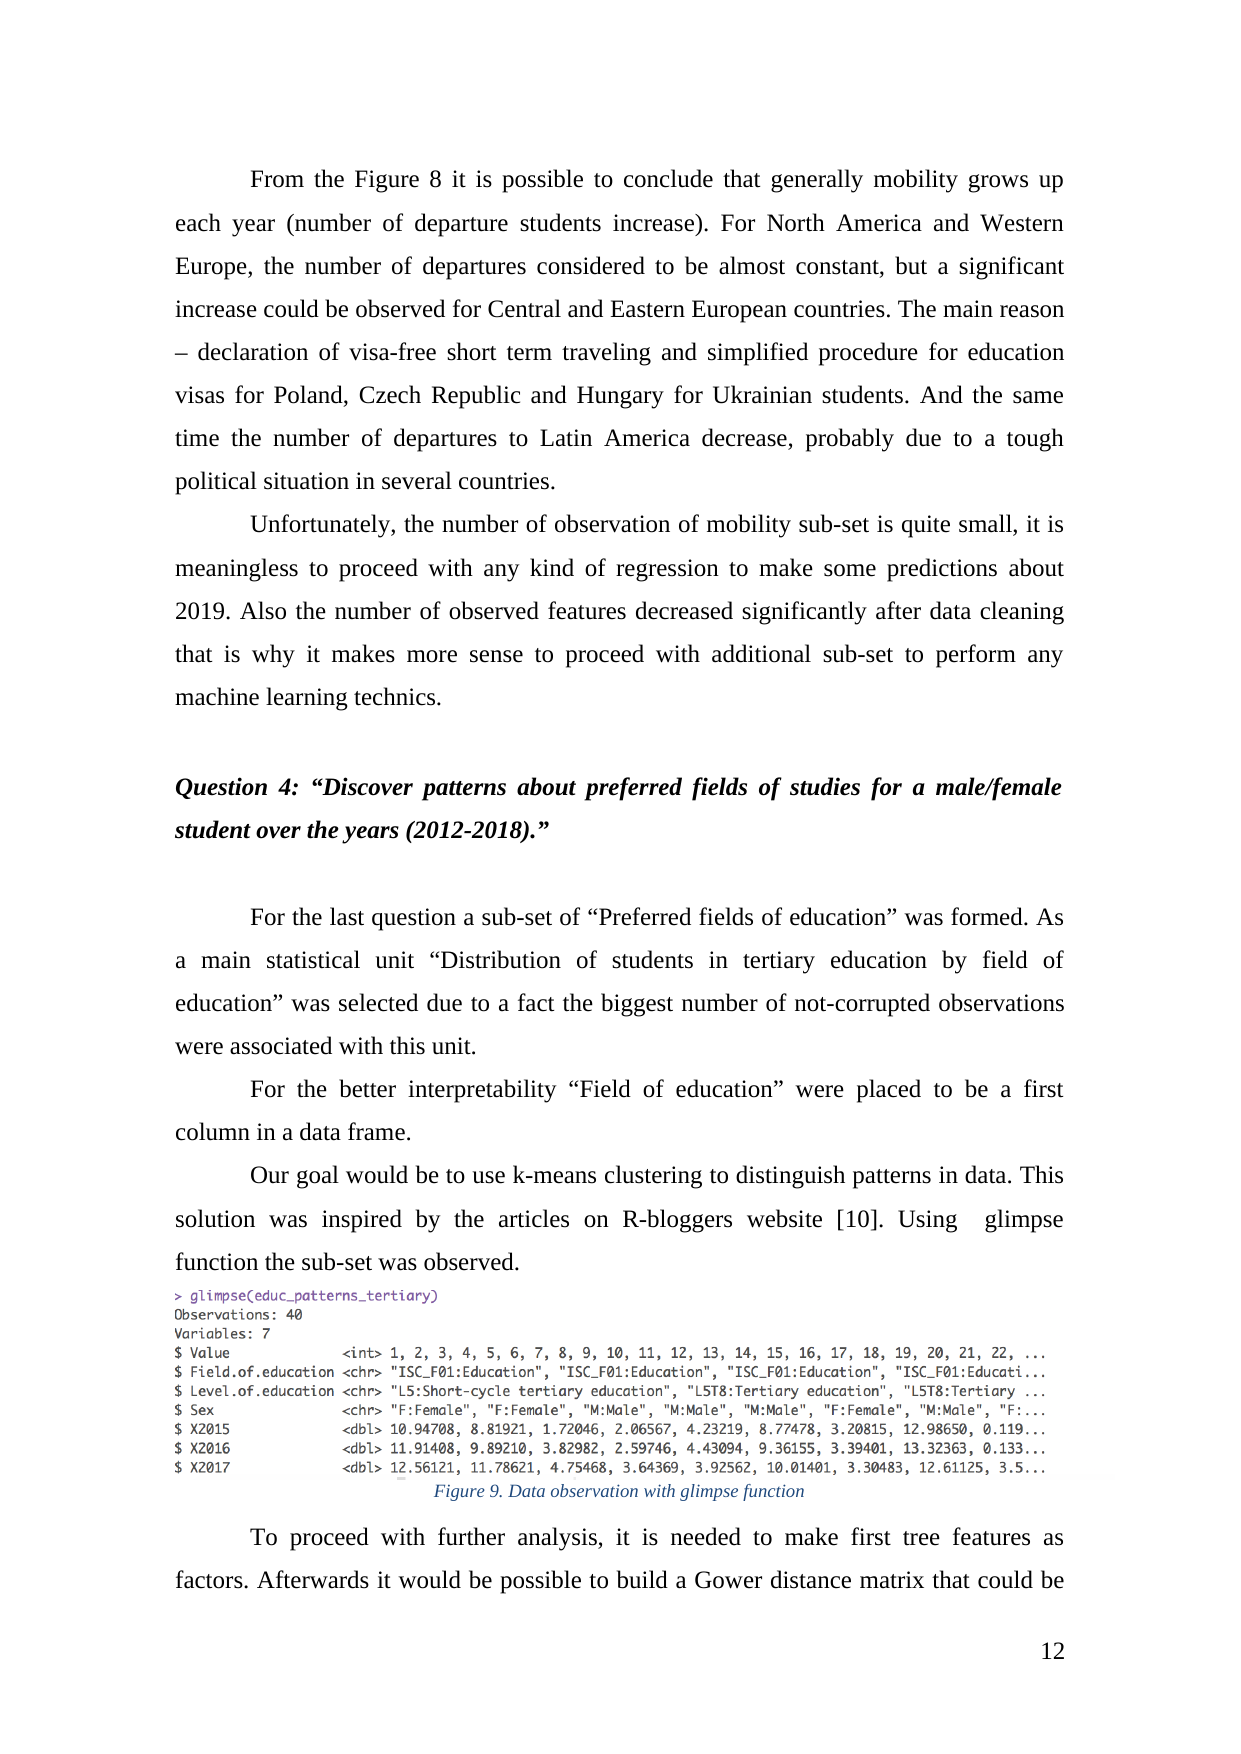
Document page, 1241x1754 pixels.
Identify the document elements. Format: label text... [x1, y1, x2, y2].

text For the last question a sub-set of “Preferred fields of education” was formed. As a main statistical unit “Distribution of students in tertiary education by field of education” was selected due to a fact the biggest number of not-corrupted observations were associated with this unit. [175, 902, 1065, 1060]
picture [175, 1290, 1115, 1480]
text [175, 1522, 1065, 1594]
text From the Figure 8 it is possible to conclude that generally mobility grows up each year (number of departure students increase). For North America and Western Europe, the number of departures considered to be almost constant, but a significant increase could be observed for Central and Eastern European countries. The main reason – declaration of visa-free short term traveling and simplified procedure for education visas for Poland, Czech Republic and Hungary for Ukrainian students. And the same time the number of departures to Latin America decrease, probably due to a tough political situation in several countries. [175, 164, 1065, 495]
text Our goal would be to use k-means clustering to distinguish patterns in data. This solution was inspired by the articles on R-bloggers website [10]. Using glimpse function the sub-set was observed. [175, 1161, 1065, 1276]
text Figure 9. Data observation with glimpse function [175, 1480, 1065, 1501]
text Unfortunately, the number of observation of mobility sub-set is quite small, it is meaningless to proceed with any kind of regression to make some predictions about 2019. Also the number of observed features decreased significantly after data cleaning that is why it makes more sense to proceed with additional sub-set to perform any machine learning technics. [175, 509, 1065, 711]
subtitle Question 4: “Discover patterns about preferred fields of studies for a male/female student over the years (2012-2018).” [175, 772, 1065, 844]
text For the better interpretability “Field of education” were placed to be a first column in a data frame. [175, 1074, 1065, 1146]
